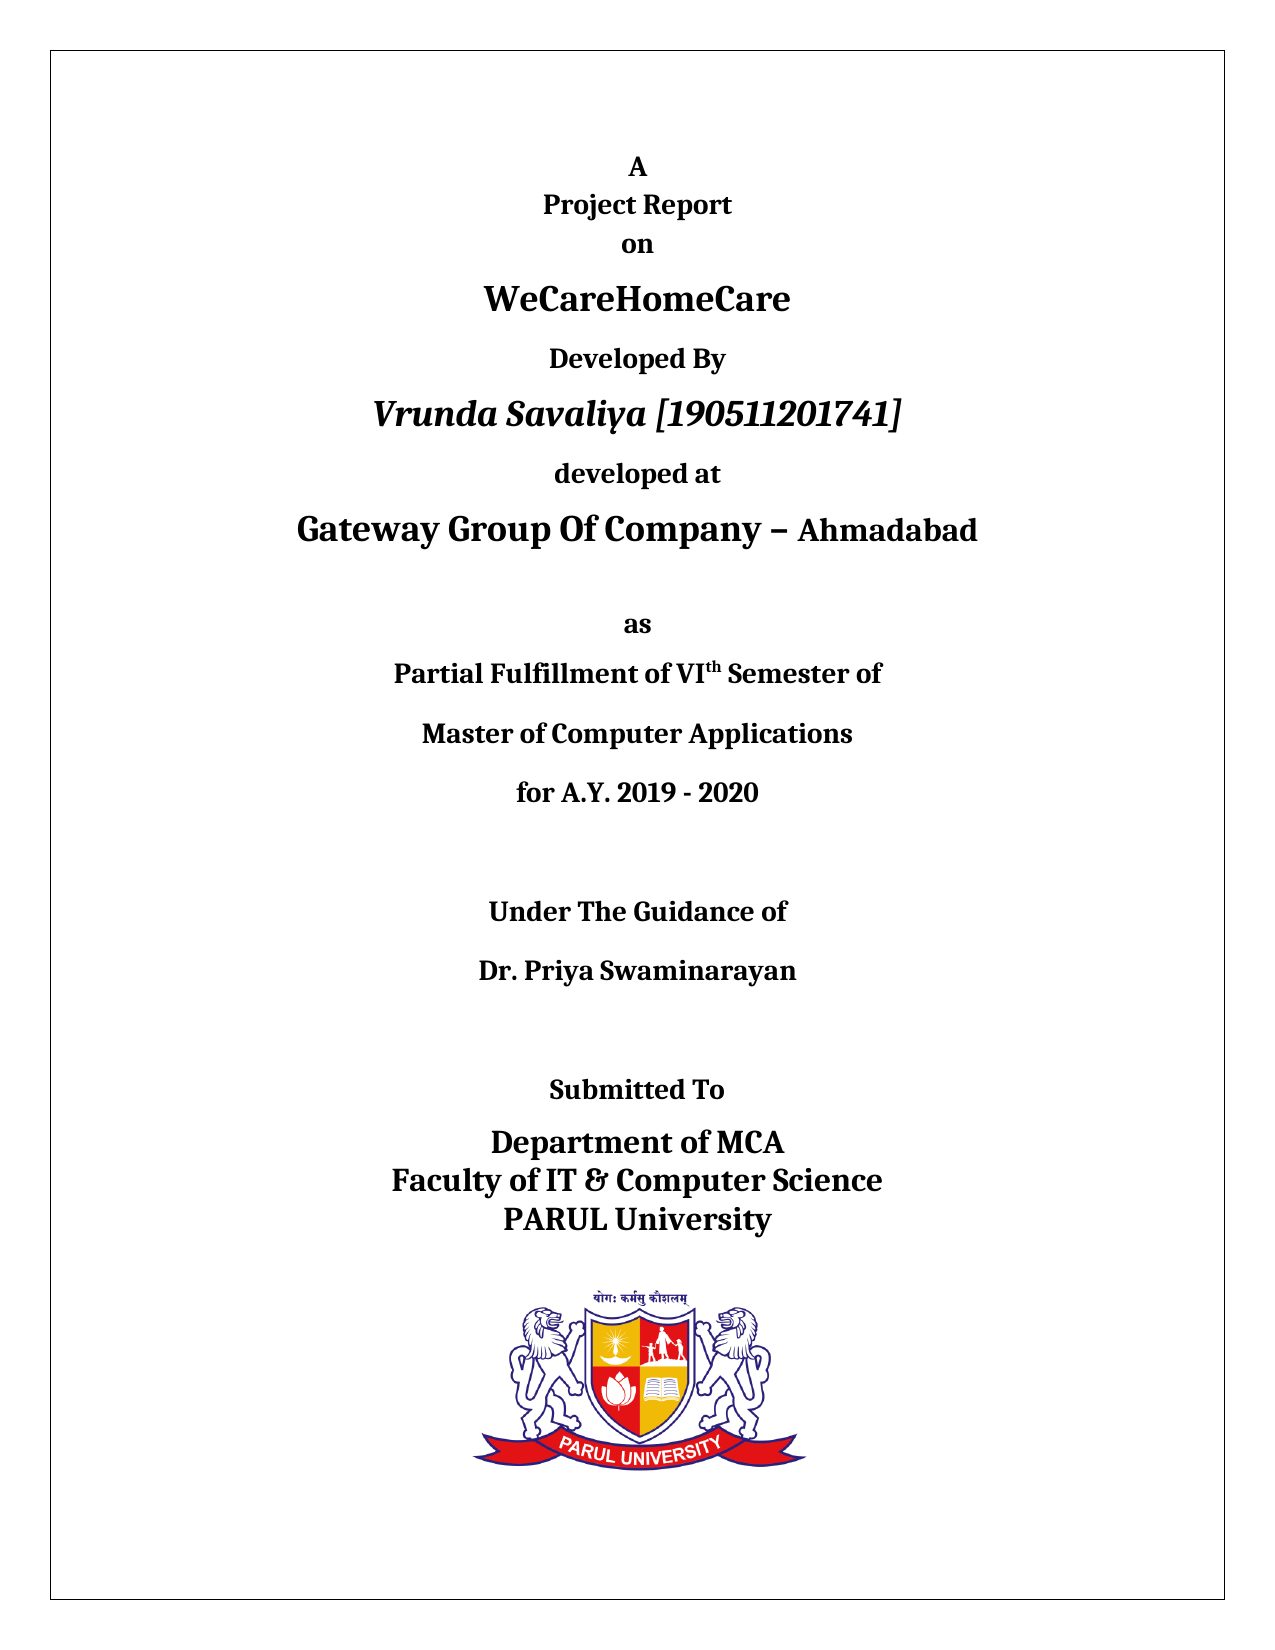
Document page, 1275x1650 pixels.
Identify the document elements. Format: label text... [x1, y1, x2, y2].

picture [453, 1276, 822, 1476]
text PARUL University [150, 1200, 1125, 1238]
text Submitted To [150, 1073, 1125, 1107]
text Developed By [150, 342, 1125, 376]
text Department of MCA [150, 1123, 1125, 1162]
text developed at [150, 457, 1125, 491]
text Vrunda Savaliya [190511201741] [150, 392, 1125, 436]
text for A.Y. 2019 - 2020 [150, 776, 1125, 810]
text Under The Guidance of [150, 895, 1125, 929]
text Master of Computer Applications [150, 717, 1125, 751]
text as [150, 607, 1125, 641]
text Project Report [150, 188, 1125, 222]
text Faculty of IT & Computer Science [150, 1162, 1125, 1200]
text on [150, 227, 1125, 261]
text A [150, 150, 1125, 183]
text WeCareHomeCare [150, 277, 1125, 321]
text Partial Fulfillment of VIth Semester of [150, 658, 1125, 691]
text Dr. Priya Swaminarayan [150, 954, 1125, 988]
text Gateway Group Of Company – Ahmadabad [150, 507, 1125, 551]
